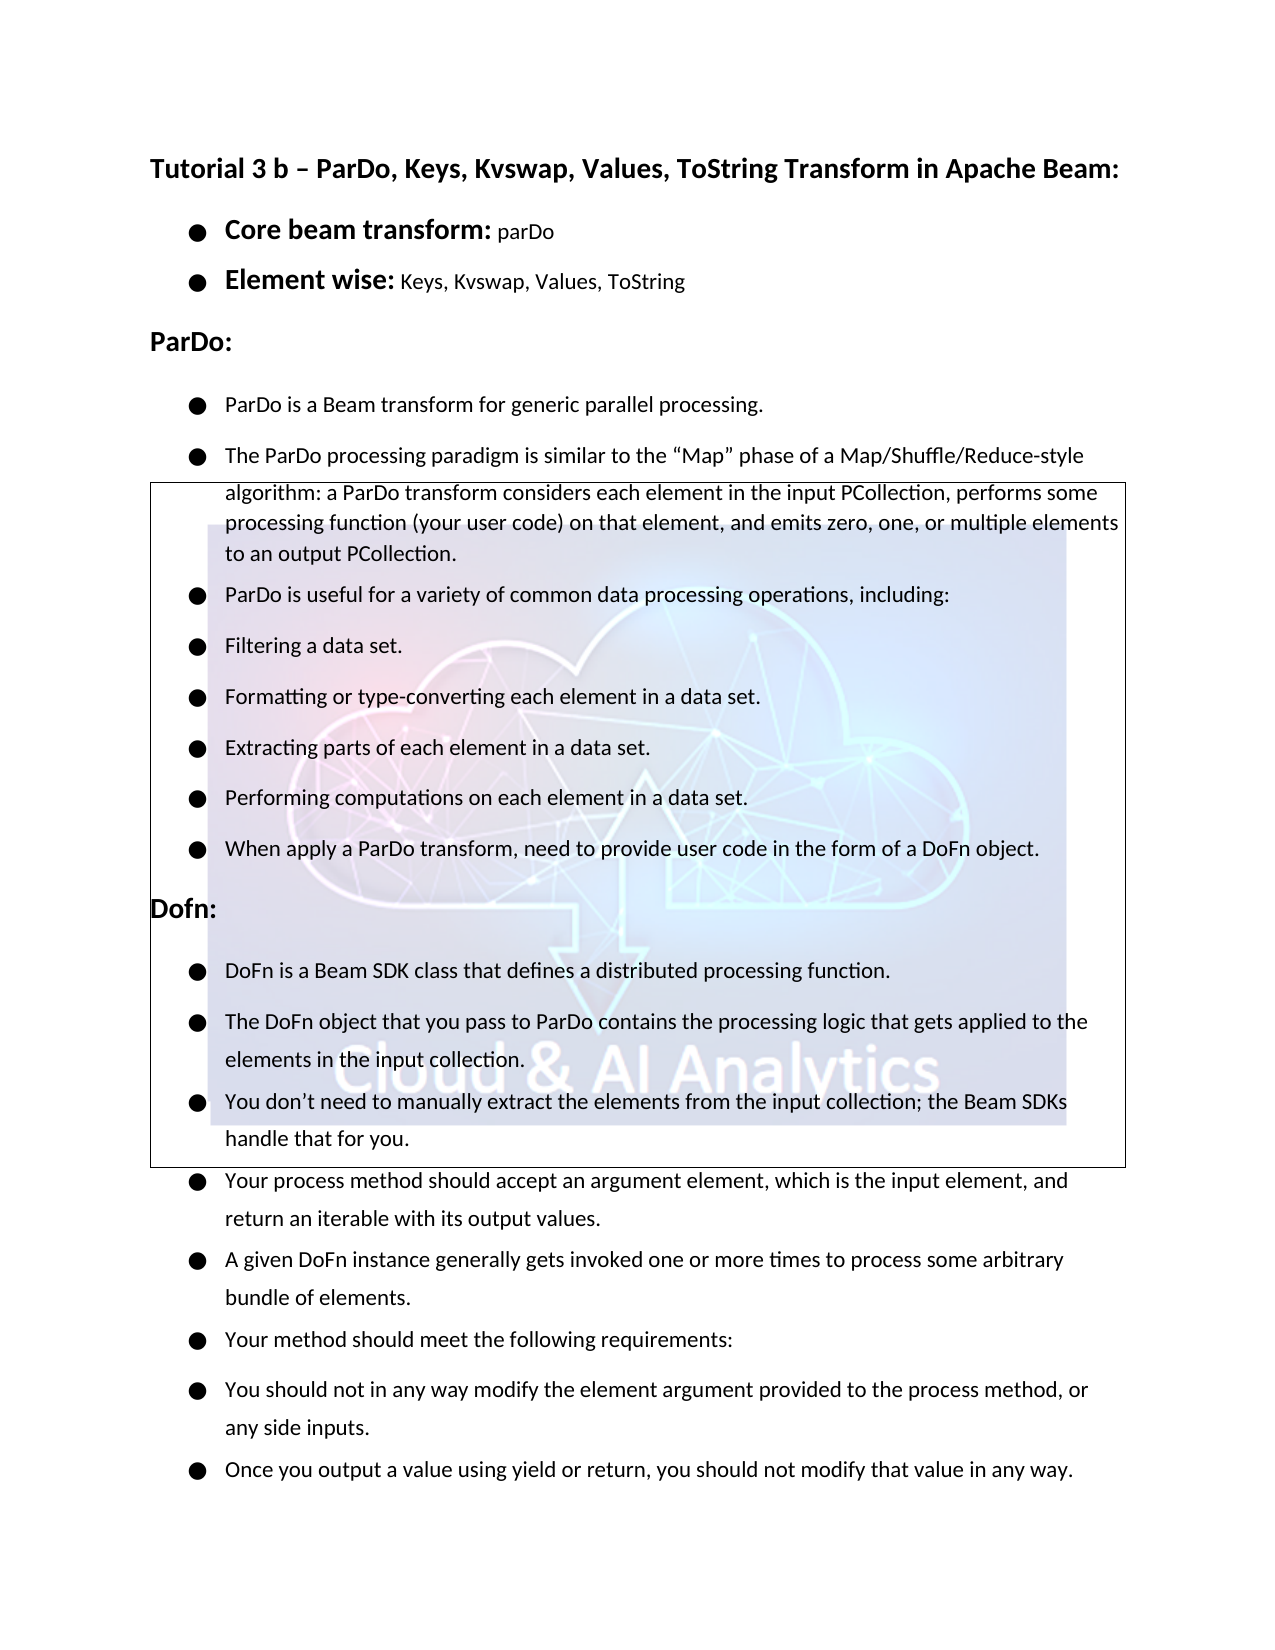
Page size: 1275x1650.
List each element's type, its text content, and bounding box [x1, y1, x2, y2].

list Extracting parts of each element in a data set. [187, 721, 1125, 768]
list You don’t need to manually extract the elements from the input collection; the Beam SDKs handle that for you. [187, 1075, 1125, 1152]
list Core beam transform: parDo [187, 205, 1125, 252]
list Element wise: Keys, Kvswap, Values, ToString [187, 256, 1125, 303]
list ParDo is useful for a variety of common data processing operations, including: [187, 569, 1125, 616]
list The ParDo processing paradigm is similar to the “Map” phase of a Map/Shuffle/Reduce-style algorithm: a ParDo transform considers each element in the input PCollection, performs some processing function (your user code) on that element, and emits zero, one, or multiple elements to an output PCollection. [187, 429, 1125, 567]
list Your process method should accept an argument element, which is the input element, and return an iterable with its output values. [187, 1154, 1125, 1232]
text Dofn: [150, 890, 1125, 926]
text Tutorial 3 b – ParDo, Keys, Kvswap, Values, ToString Transform in Apache Beam: [150, 150, 1125, 186]
list The DoFn object that you pass to ParDo contains the processing logic that gets applied to the elements in the input collection. [187, 996, 1125, 1073]
list Filtering a data set. [187, 619, 1125, 667]
list Performing computations on each element in a data set. [187, 772, 1125, 819]
list You should not in any way modify the element argument provided to the process method, or any side inputs. [187, 1364, 1125, 1441]
list When apply a ParDo transform, need to provide user code in the form of a DoFn object. [187, 822, 1125, 869]
list A given DoFn instance generally gets invoked one or more times to process some arbitrary bundle of elements. [187, 1234, 1125, 1311]
list Once you output a value using yield or return, you should not modify that value in any way. [187, 1443, 1125, 1490]
list Formatting or type-converting each element in a data set. [187, 670, 1125, 717]
text ParDo: [150, 323, 1125, 359]
list ParDo is a Beam transform for generic parallel processing. [187, 378, 1125, 425]
list DoFn is a Beam SDK class that defines a distributed processing function. [187, 945, 1125, 992]
list Your method should meet the following requirements: [187, 1313, 1125, 1360]
